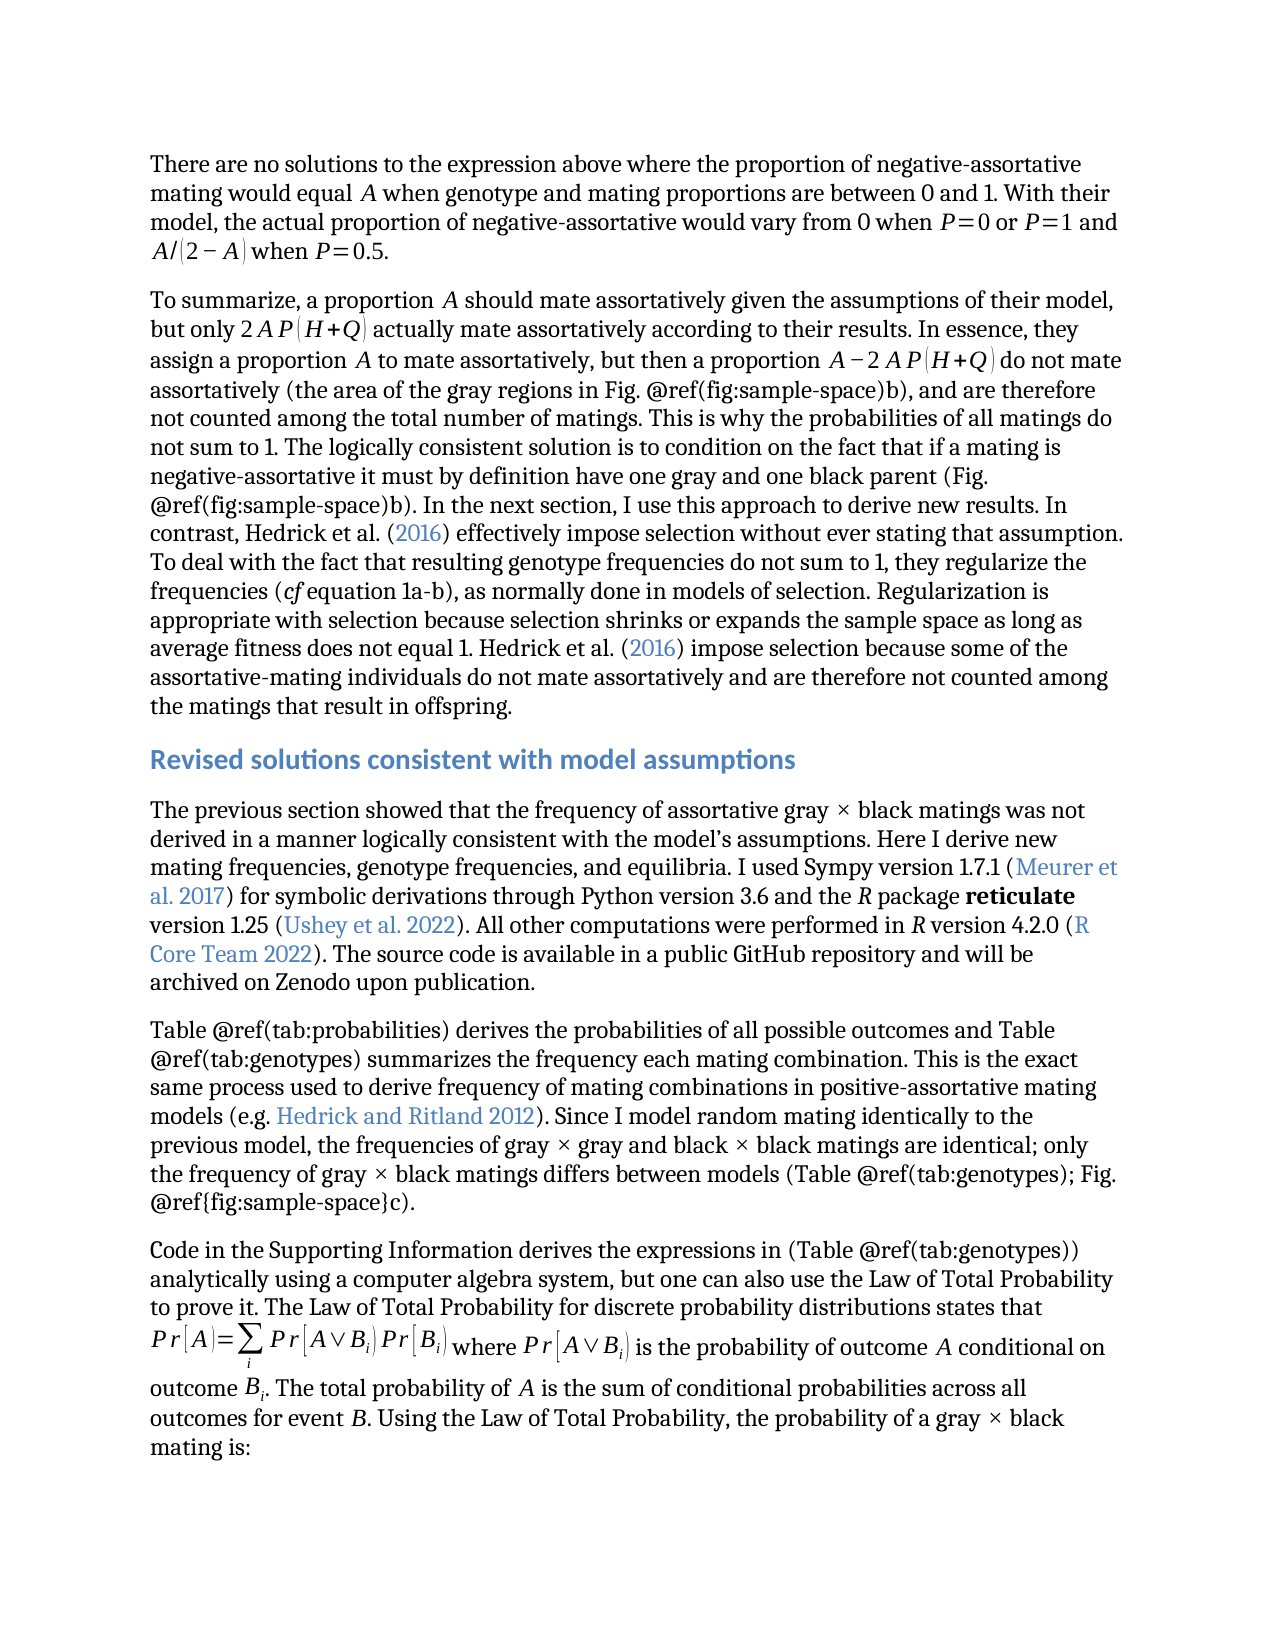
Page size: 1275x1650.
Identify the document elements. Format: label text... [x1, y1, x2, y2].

subtitle Revised solutions consistent with model assumptions [150, 741, 1125, 777]
text Code in the Supporting Information derives the expressions in (Table @ref(tab:genotypes)) analytically using a computer algebra system, but one can also use the Law of Total Probability to prove it. The Law of Total Probability for discrete probability distributions states that where is the probability of outcome conditional on outcome . The total probability of is the sum of conditional probabilities across all outcomes for event . Using the Law of Total Probability, the probability of a gray black mating is: [150, 1236, 1125, 1462]
text To summarize, a proportion should mate assortatively given the assumptions of their model, but only actually mate assortatively according to their results. In essence, they assign a proportion to mate assortatively, but then a proportion do not mate assortatively (the area of the gray regions in Fig. @ref(fig:sample-space)b), and are therefore not counted among the total number of matings. This is why the probabilities of all matings do not sum to 1. The logically consistent solution is to condition on the fact that if a mating is negative-assortative it must by definition have one gray and one black parent (Fig. @ref(fig:sample-space)b). In the next section, I use this approach to derive new results. In contrast, Hedrick et al. (2016) effectively impose selection without ever stating that assumption. To deal with the fact that resulting genotype frequencies do not sum to 1, they regularize the frequencies (cf equation 1a-b), as normally done in models of selection. Regularization is appropriate with selection because selection shrinks or expands the sample space as long as average fitness does not equal 1. Hedrick et al. (2016) impose selection because some of the assortative-mating individuals do not mate assortatively and are therefore not counted among the matings that result in offspring. [150, 286, 1125, 721]
text The previous section showed that the frequency of assortative gray black matings was not derived in a manner logically consistent with the model’s assumptions. Here I derive new mating frequencies, genotype frequencies, and equilibria. I used Sympy version 1.7.1 (Meurer et al. 2017) for symbolic derivations through Python version 3.6 and the R package reticulate version 1.25 (Ushey et al. 2022). All other computations were performed in R version 4.2.0 (R Core Team 2022). The source code is available in a public GitHub repository and will be archived on Zenodo upon publication. [150, 796, 1125, 997]
text Table @ref(tab:probabilities) derives the probabilities of all possible outcomes and Table @ref(tab:genotypes) summarizes the frequency each mating combination. This is the exact same process used to derive frequency of mating combinations in positive-assortative mating models (e.g. Hedrick and Ritland 2012). Since I model random mating identically to the previous model, the frequencies of gray gray and black black matings are identical; only the frequency of gray black matings differs between models (Table @ref(tab:genotypes); Fig. @ref{fig:sample-space}c). [150, 1016, 1125, 1217]
text There are no solutions to the expression above where the proportion of negative-assortative mating would equal when genotype and mating proportions are between 0 and 1. With their model, the actual proportion of negative-assortative would vary from 0 when or and when . [150, 150, 1125, 267]
